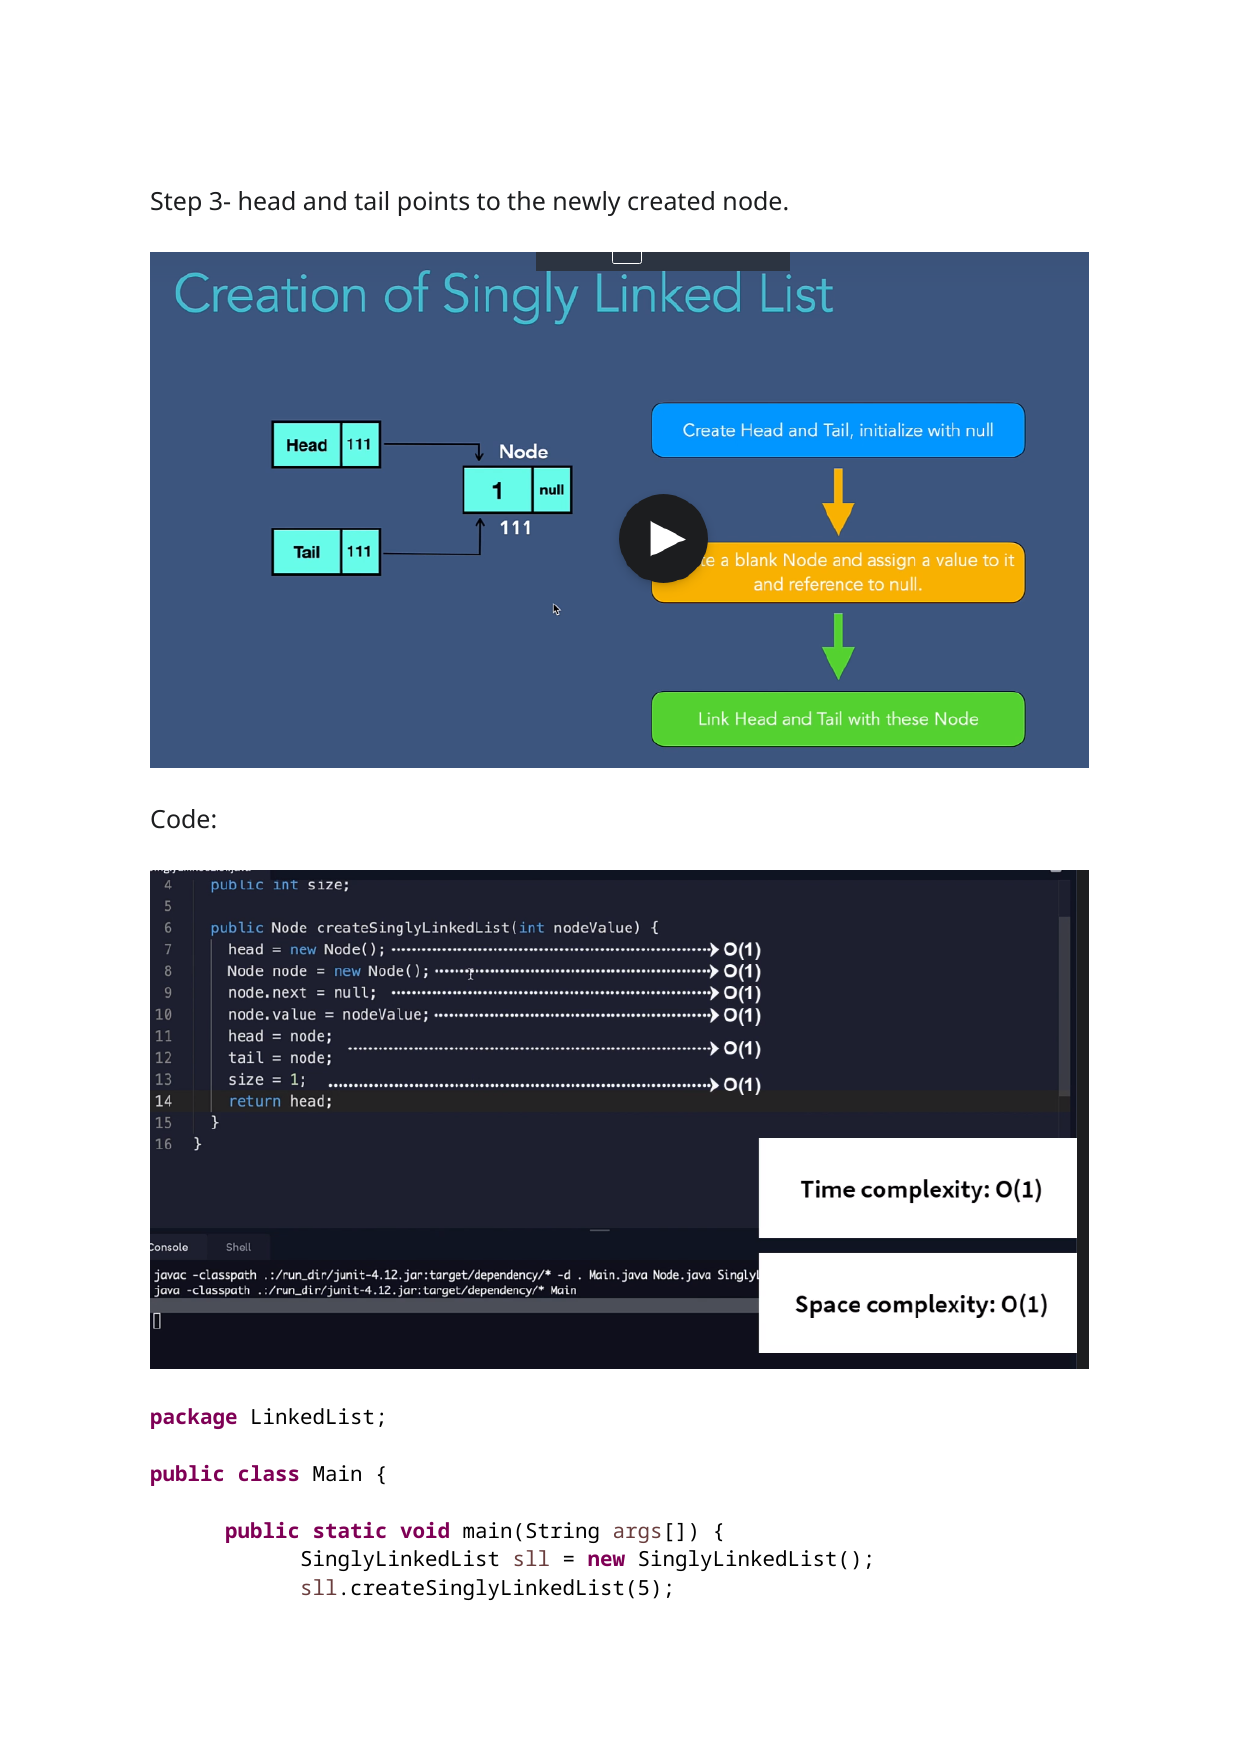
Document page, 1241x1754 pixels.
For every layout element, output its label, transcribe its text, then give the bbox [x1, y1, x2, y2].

text Step 3- head and tail points to the newly created node. [150, 184, 1090, 218]
text Code: [150, 802, 1090, 836]
text public class Main { [150, 1459, 1090, 1488]
text SinglyLinkedList sll = new SinglyLinkedList(); [150, 1544, 1090, 1573]
text public static void main(String args[]) { [150, 1516, 1090, 1544]
text sll.createSinglyLinkedList(5); [150, 1573, 1090, 1601]
text package LinkedList; [150, 1402, 1090, 1431]
picture [150, 870, 1089, 1369]
picture [150, 252, 1089, 768]
